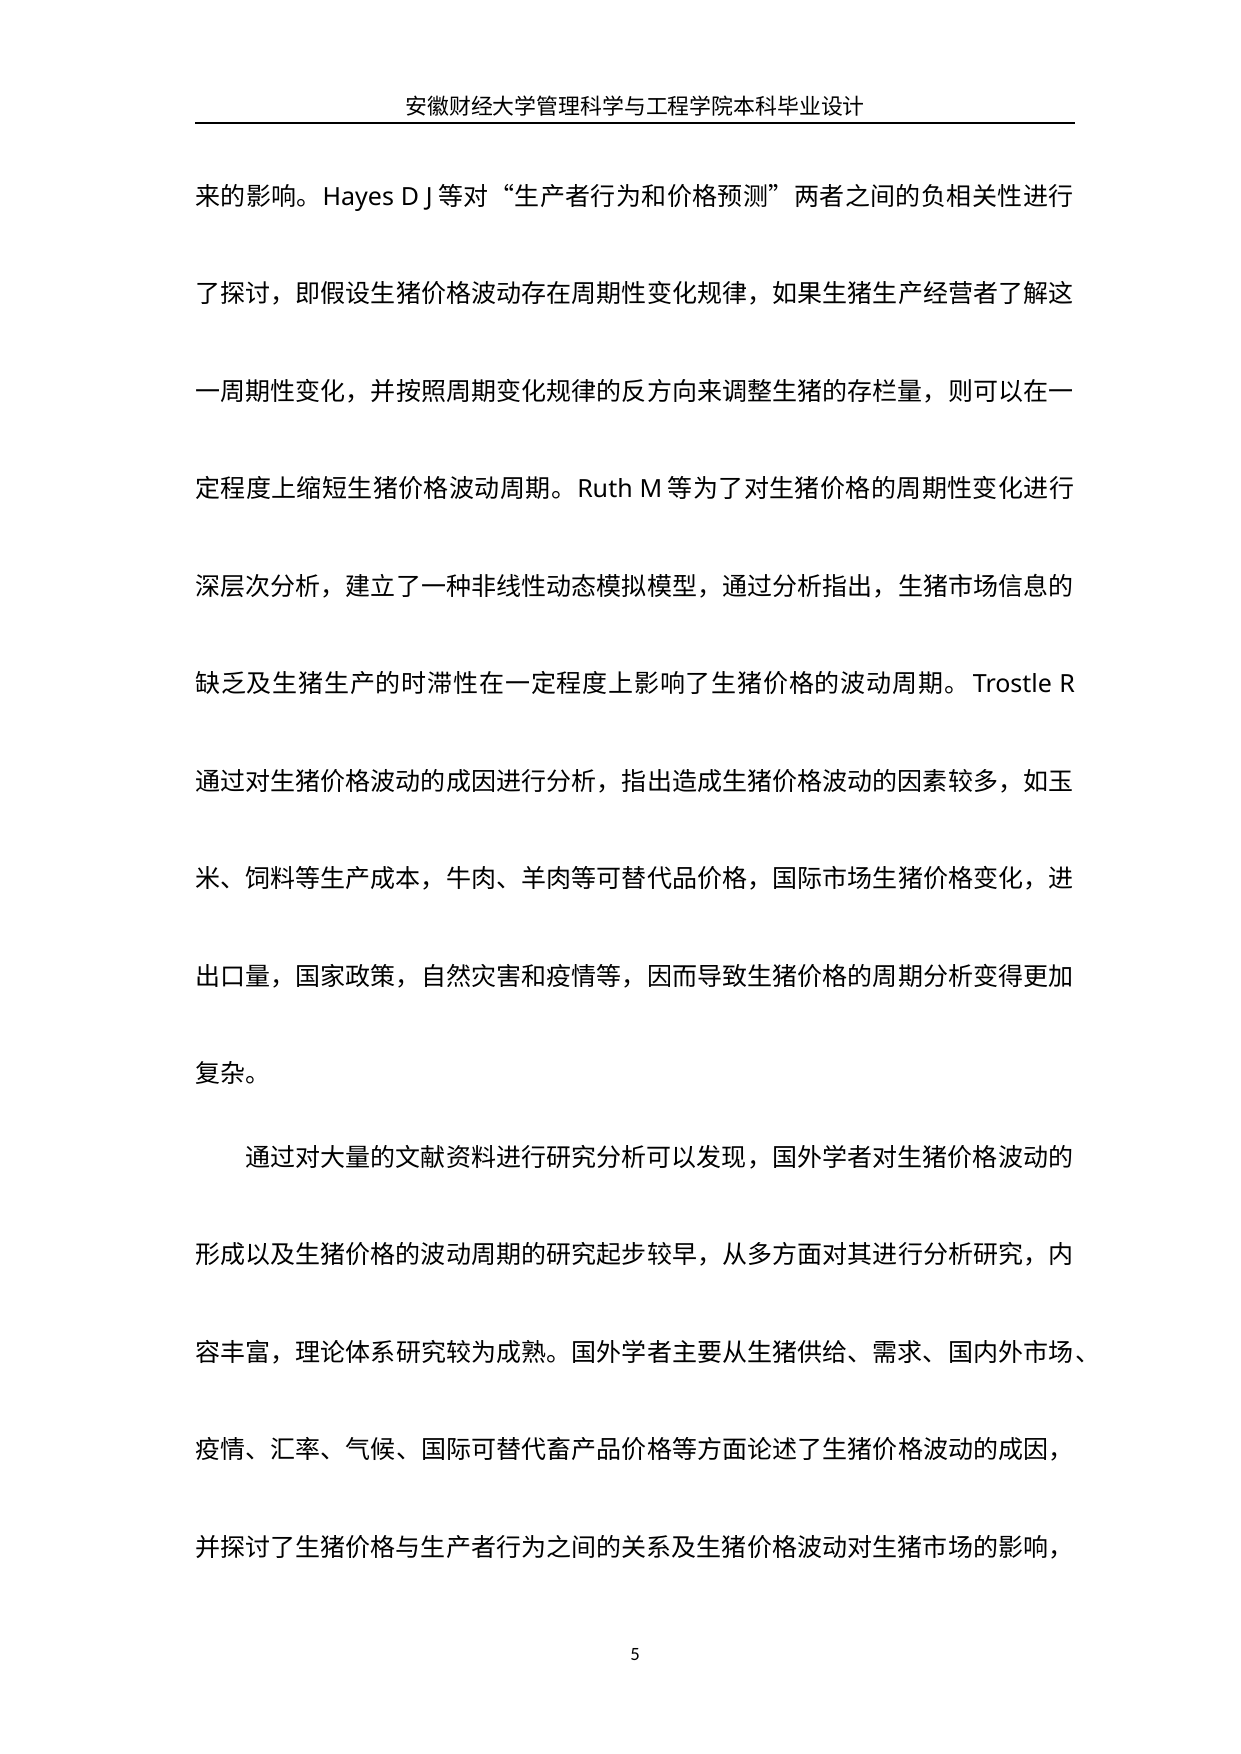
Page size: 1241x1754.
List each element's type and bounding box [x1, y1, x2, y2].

text [195, 1123, 1075, 1578]
text [195, 162, 1075, 1104]
